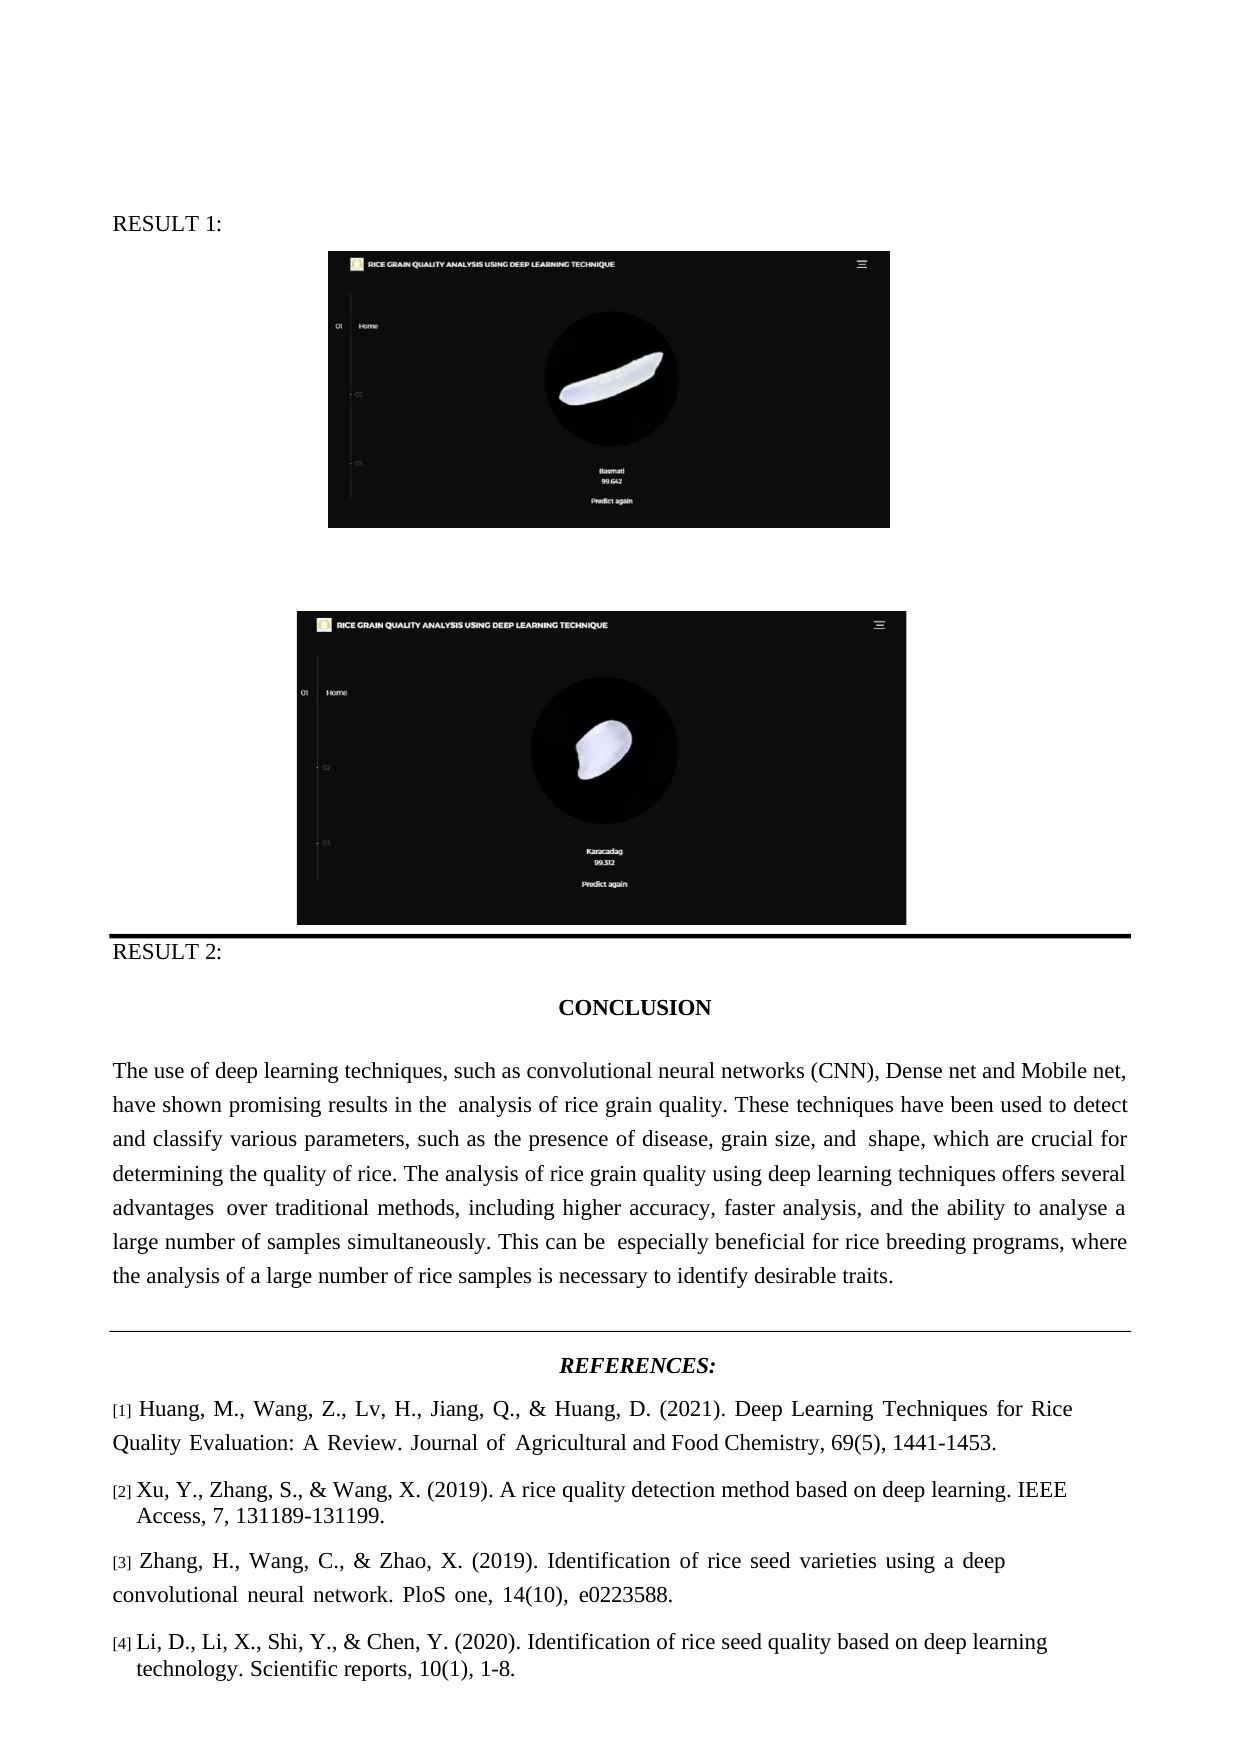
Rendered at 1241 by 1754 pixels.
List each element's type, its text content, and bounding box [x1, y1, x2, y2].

list Huang, M., Wang, Z., Lv, H., Jiang, Q., & Huang, D. (2021). Deep Learning Techniques for Rice Quality Evaluation: A Review. Journal of Agricultural and Food Chemistry, 69(5), 1441-1453. [112, 1395, 1128, 1456]
text RESULT 2: [112, 589, 1142, 965]
text The use of deep learning techniques, such as convolutional neural networks (CNN), Dense net and Mobile net, have shown promising results in the analysis of rice grain quality. These techniques have been used to detect and classify various parameters, such as the presence of disease, grain size, and shape, which are crucial for determining the quality of rice. The analysis of rice grain quality using deep learning techniques offers several advantages over traditional methods, including higher accuracy, faster analysis, and the ability to analyse a large number of samples simultaneously. This can be especially beneficial for rice breeding programs, where the analysis of a large number of rice samples is necessary to identify desirable traits. [112, 1057, 1128, 1288]
text RESULT 1: [112, 210, 1142, 236]
list Li, D., Li, X., Shi, Y., & Chen, Y. (2020). Identification of rice seed quality based on deep learning technology. Scientific reports, 10(1), 1-8. [112, 1628, 1142, 1681]
list Zhang, H., Wang, C., & Zhao, X. (2019). Identification of rice seed varieties using a deep convolutional neural network. PloS one, 14(10), e0223588. [112, 1547, 1128, 1608]
subtitle CONCLUSION [127, 994, 1142, 1021]
list REFERENCES: [133, 1308, 1142, 1378]
list Xu, Y., Zhang, S., & Wang, X. (2019). A rice quality detection method based on deep learning. IEEE Access, 7, 131189-131199. [112, 1476, 1142, 1529]
picture [328, 251, 890, 528]
